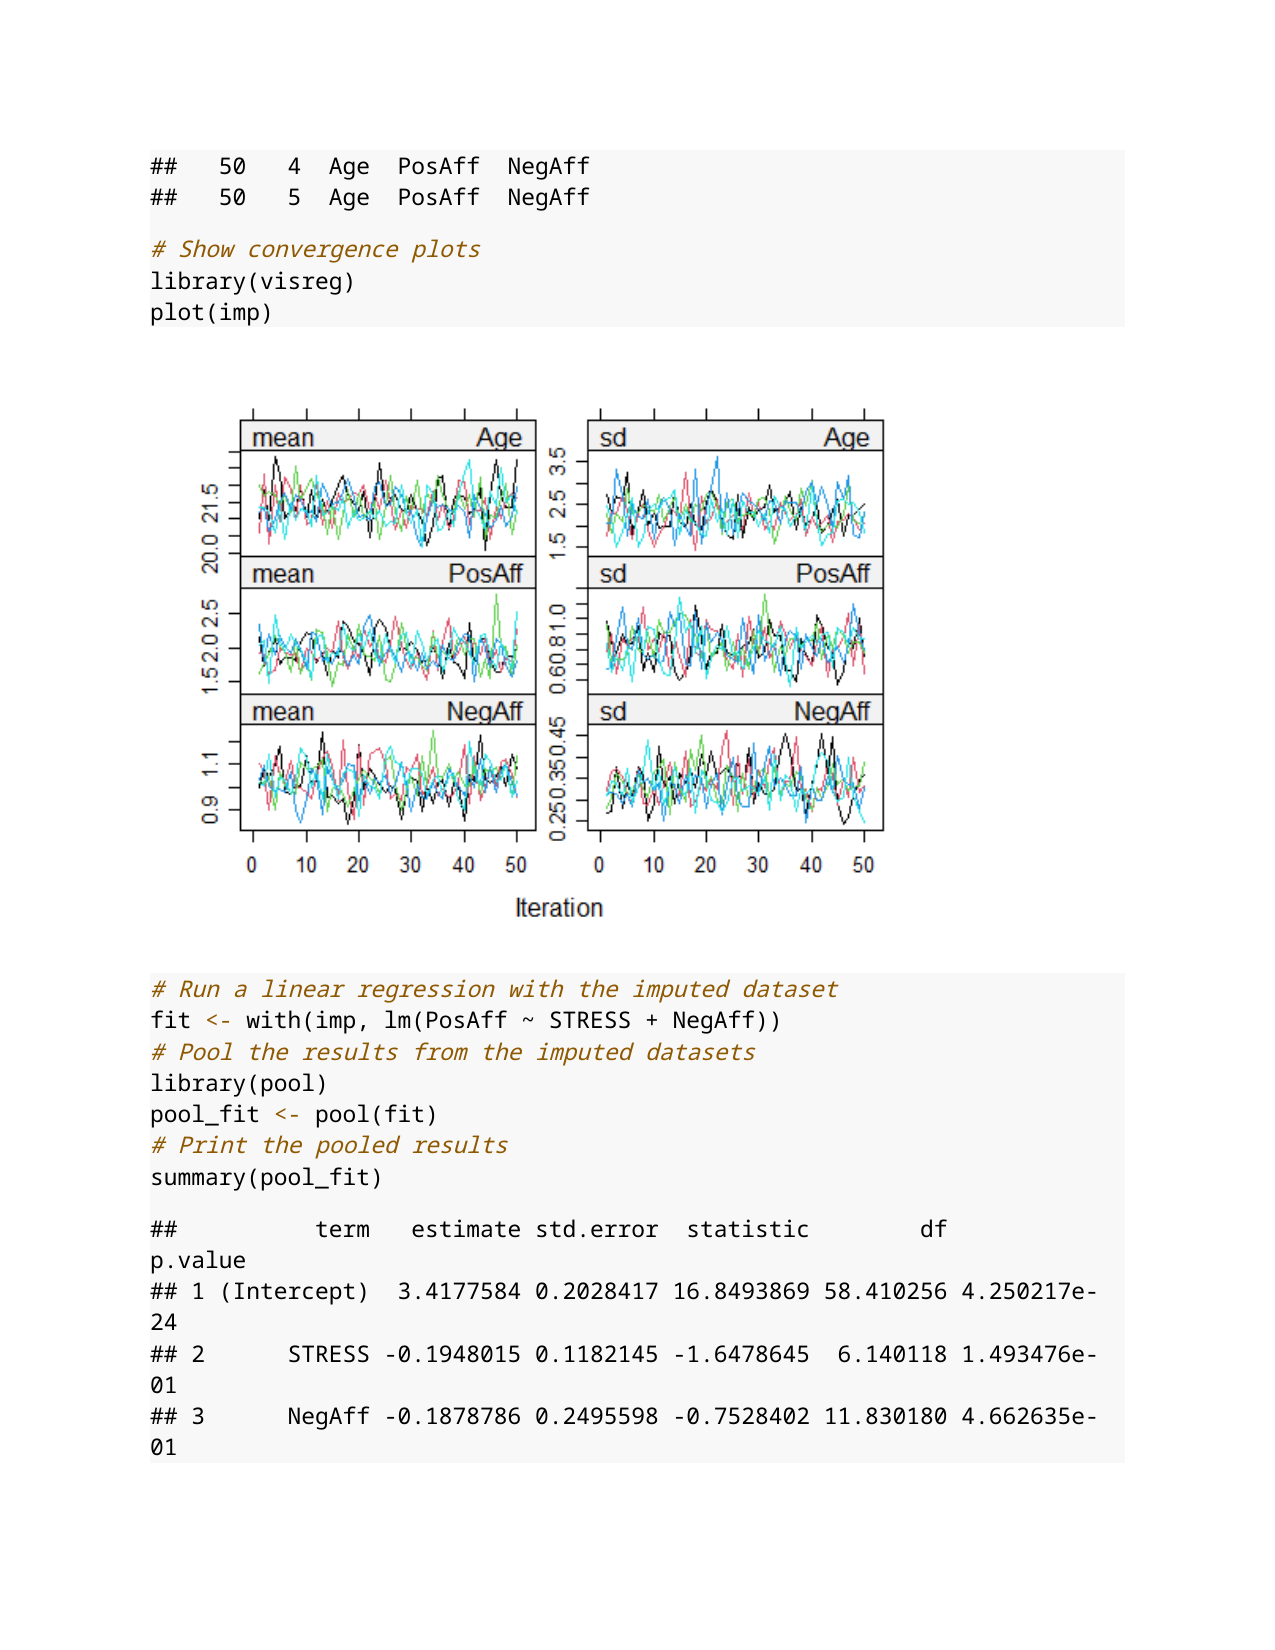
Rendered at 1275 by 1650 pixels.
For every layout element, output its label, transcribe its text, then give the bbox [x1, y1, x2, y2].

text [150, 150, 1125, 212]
picture [150, 347, 908, 955]
text # Run a linear regression with the imputed dataset fit <- with(imp, lm(PosAff ~ STRESS + NegAff)) # Pool the results from the imputed datasets library(pool) pool_fit <- pool(fit) # Print the pooled results summary(pool_fit) [329, 973, 1125, 1192]
text # Show convergence plots library(visreg) plot(imp) [150, 233, 1125, 327]
text ## term estimate std.error statistic df p.value ## 1 (Intercept) 3.4177584 0.2028417 16.8493869 58.410256 4.250217e-24 ## 2 STRESS -0.1948015 0.1182145 -1.6478645 6.140118 1.493476e-01 ## 3 NegAff -0.1878786 0.2495598 -0.7528402 11.830180 4.662635e-01 [150, 1213, 1125, 1463]
